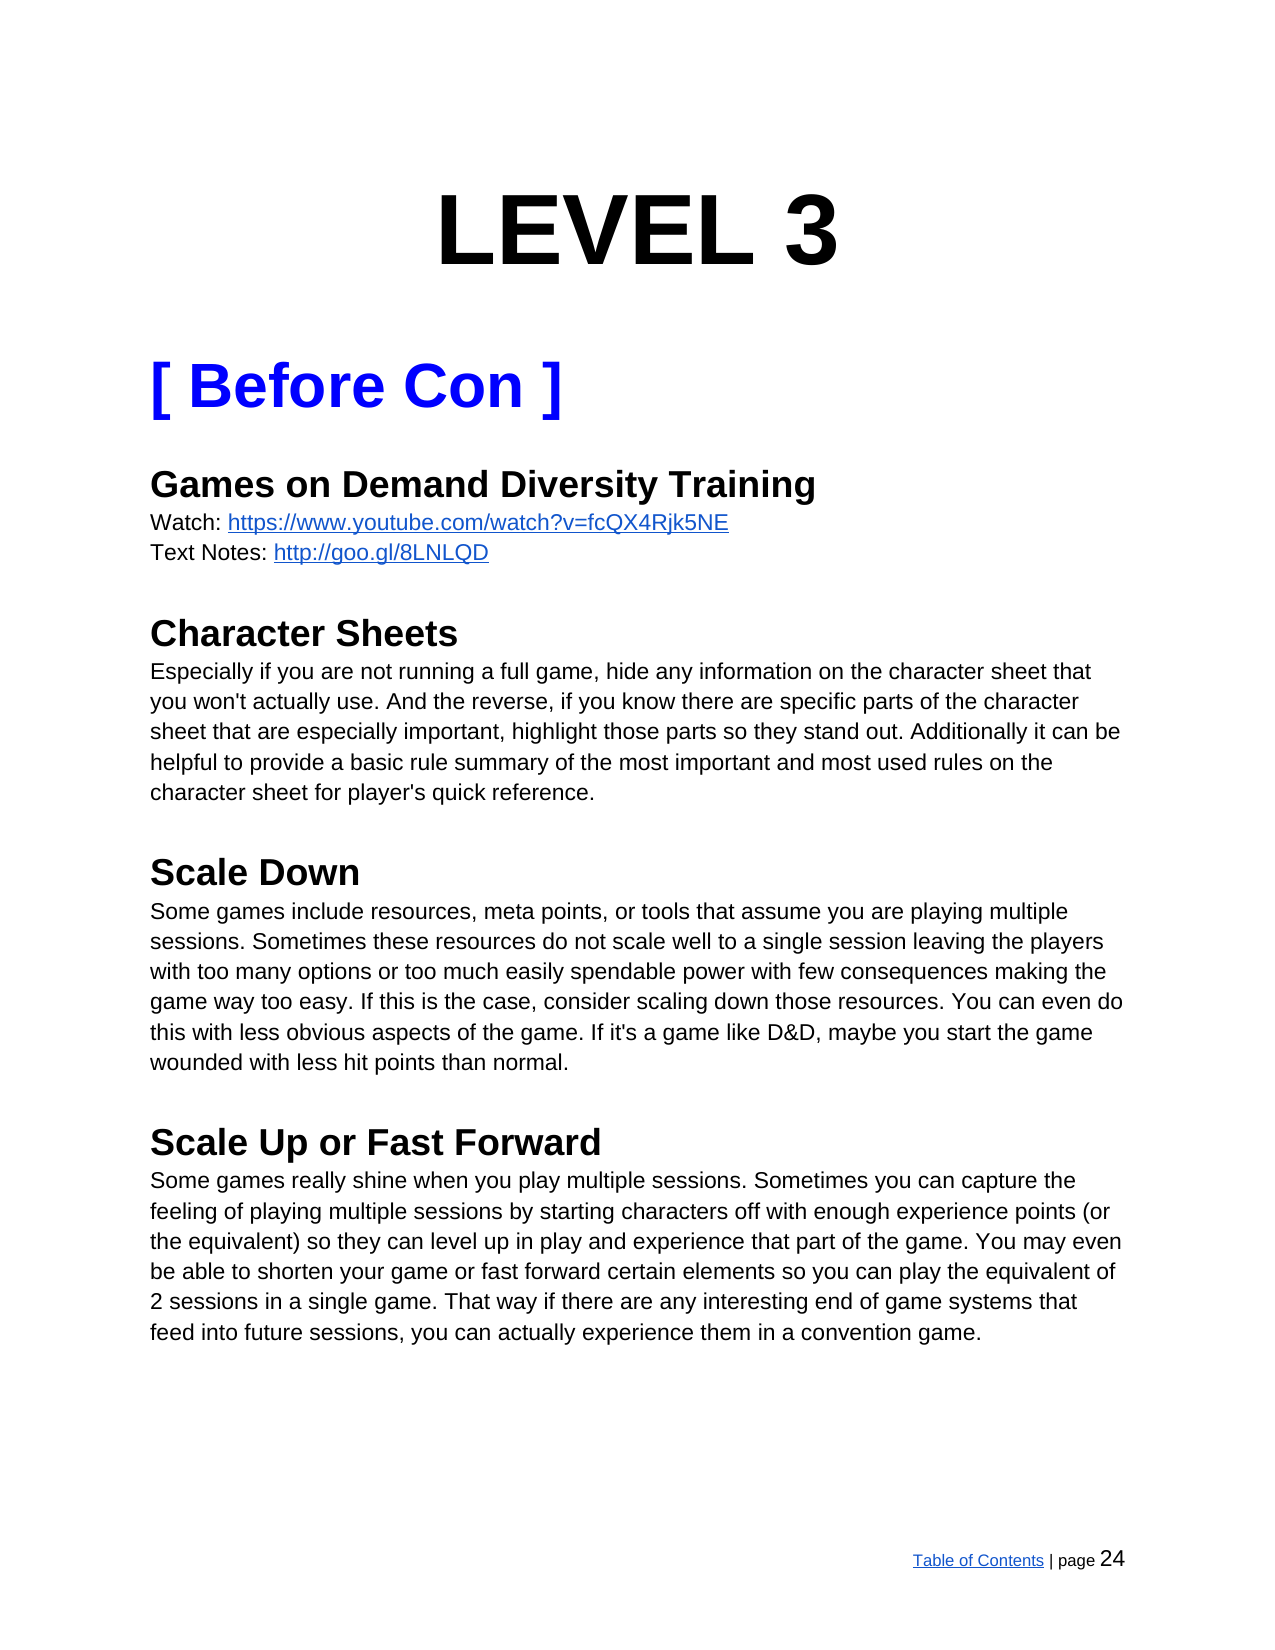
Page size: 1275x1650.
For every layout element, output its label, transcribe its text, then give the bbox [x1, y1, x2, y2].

text Some games include resources, meta points, or tools that assume you are playing multiple sessions. Sometimes these resources do not scale well to a single session leaving the players with too many options or too much easily spendable power with few consequences making the game way too easy. If this is the case, consider scaling down those resources. You can even do this with less obvious aspects of the game. If it's a game like D&D, maybe you start the game wounded with less hit points than normal. [150, 898, 1125, 1075]
subtitle Scale Down [150, 851, 1125, 894]
subtitle Games on Demand Diversity Training [150, 462, 1125, 505]
text Text Notes: http://goo.gl/8LNLQD [150, 539, 1125, 565]
text Especially if you are not running a full game, hide any information on the character sheet that you won't actually use. And the reverse, if you know there are specific parts of the character sheet that are especially important, highlight those parts so they stand out. Additionally it can be helpful to provide a basic rule summary of the most important and most used rules on the character sheet for player's quick reference. [150, 658, 1125, 805]
title LEVEL 3 [150, 171, 1125, 286]
subtitle [ Before Con ] [150, 348, 1125, 420]
subtitle Character Sheets [150, 611, 1125, 654]
subtitle Scale Up or Fast Forward [150, 1121, 1125, 1164]
text Watch: https://www.youtube.com/watch?v=fcQX4Rjk5NE [150, 509, 1125, 535]
text Some games really shine when you play multiple sessions. Sometimes you can capture the feeling of playing multiple sessions by starting characters off with enough experience points (or the equivalent) so they can level up in play and experience that part of the game. You may even be able to shorten your game or fast forward certain elements so you can play the equivalent of 2 sessions in a single game. That way if there are any interesting end of game systems that feed into future sessions, you can actually experience them in a convention game. [150, 1167, 1125, 1345]
